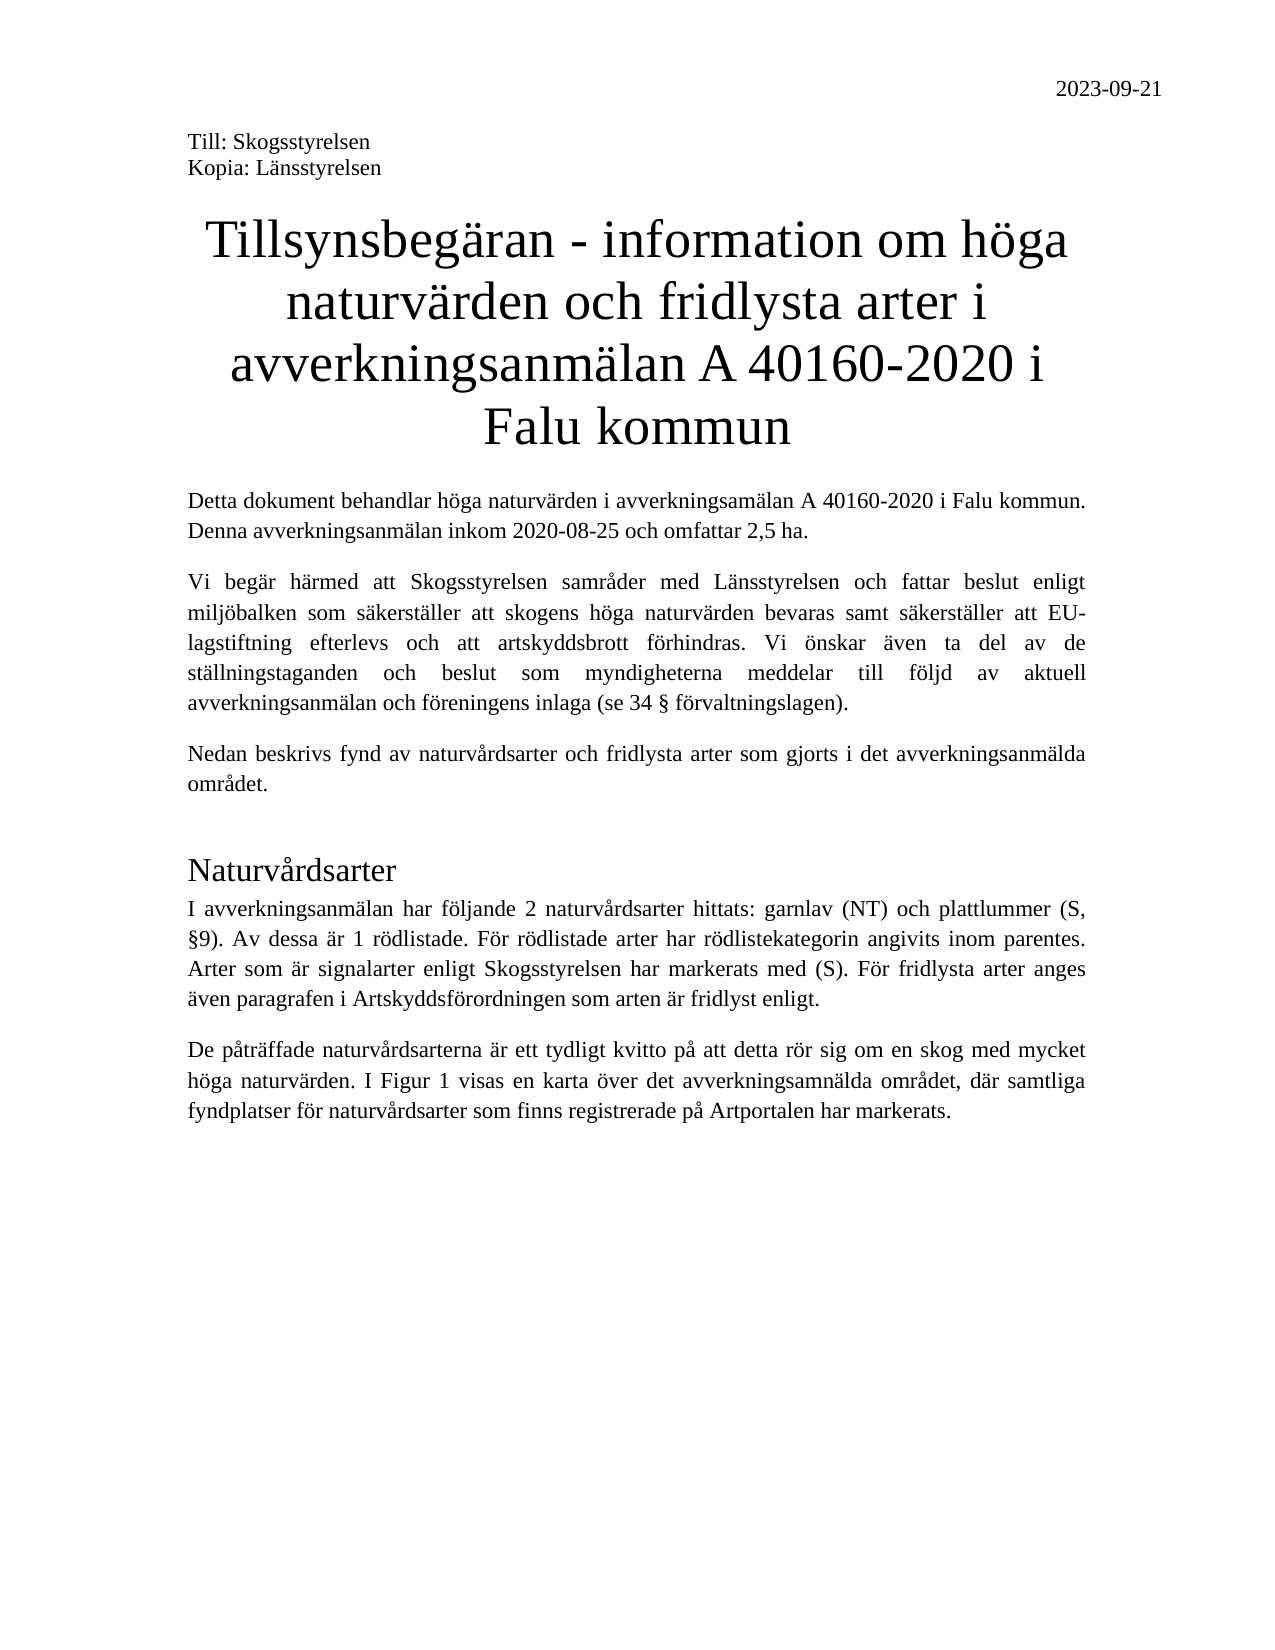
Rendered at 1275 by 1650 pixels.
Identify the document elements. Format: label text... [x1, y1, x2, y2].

text Vi begär härmed att Skogsstyrelsen samråder med Länsstyrelsen och fattar beslut enligt miljöbalken som säkerställer att skogens höga naturvärden bevaras samt säkerställer att EU-lagstiftning efterlevs och att artskyddsbrott förhindras. Vi önskar även ta del av de ställningstaganden och beslut som myndigheterna meddelar till följd av aktuell avverkningsanmälan och föreningens inlaga (se 34 § förvaltningslagen). [187, 568, 1087, 716]
title Tillsynsbegäran - information om höga naturvärden och fridlysta arter i avverkningsanmälan A 40160-2020 i Falu kommun [187, 207, 1087, 456]
text I avverkningsanmälan har följande 2 naturvårdsarter hittats: garnlav (NT) och plattlummer (S, §9). Av dessa är 1 rödlistade. För rödlistade arter har rödlistekategorin angivits inom parentes. Arter som är signalarter enligt Skogsstyrelsen har markerats med (S). För fridlysta arter anges även paragrafen i Artskyddsförordningen som arten är fridlyst enligt. [187, 895, 1087, 1012]
text Nedan beskrivs fynd av naturvårdsarter och fridlysta arter som gjorts i det avverkningsanmälda området. [187, 740, 1087, 797]
subtitle Naturvårdsarter [187, 851, 1087, 889]
text Detta dokument behandlar höga naturvärden i avverkningsamälan A 40160-2020 i Falu kommun. Denna avverkningsanmälan inkom 2020-08-25 och omfattar 2,5 ha. [187, 487, 1087, 544]
text De påträffade naturvårdsarterna är ett tydligt kvitto på att detta rör sig om en skog med mycket höga naturvärden. I Figur 1 visas en karta över det avverkningsamnälda området, där samtliga fyndplatser för naturvårdsarter som finns registrerade på Artportalen har markerats. [187, 1036, 1087, 1123]
